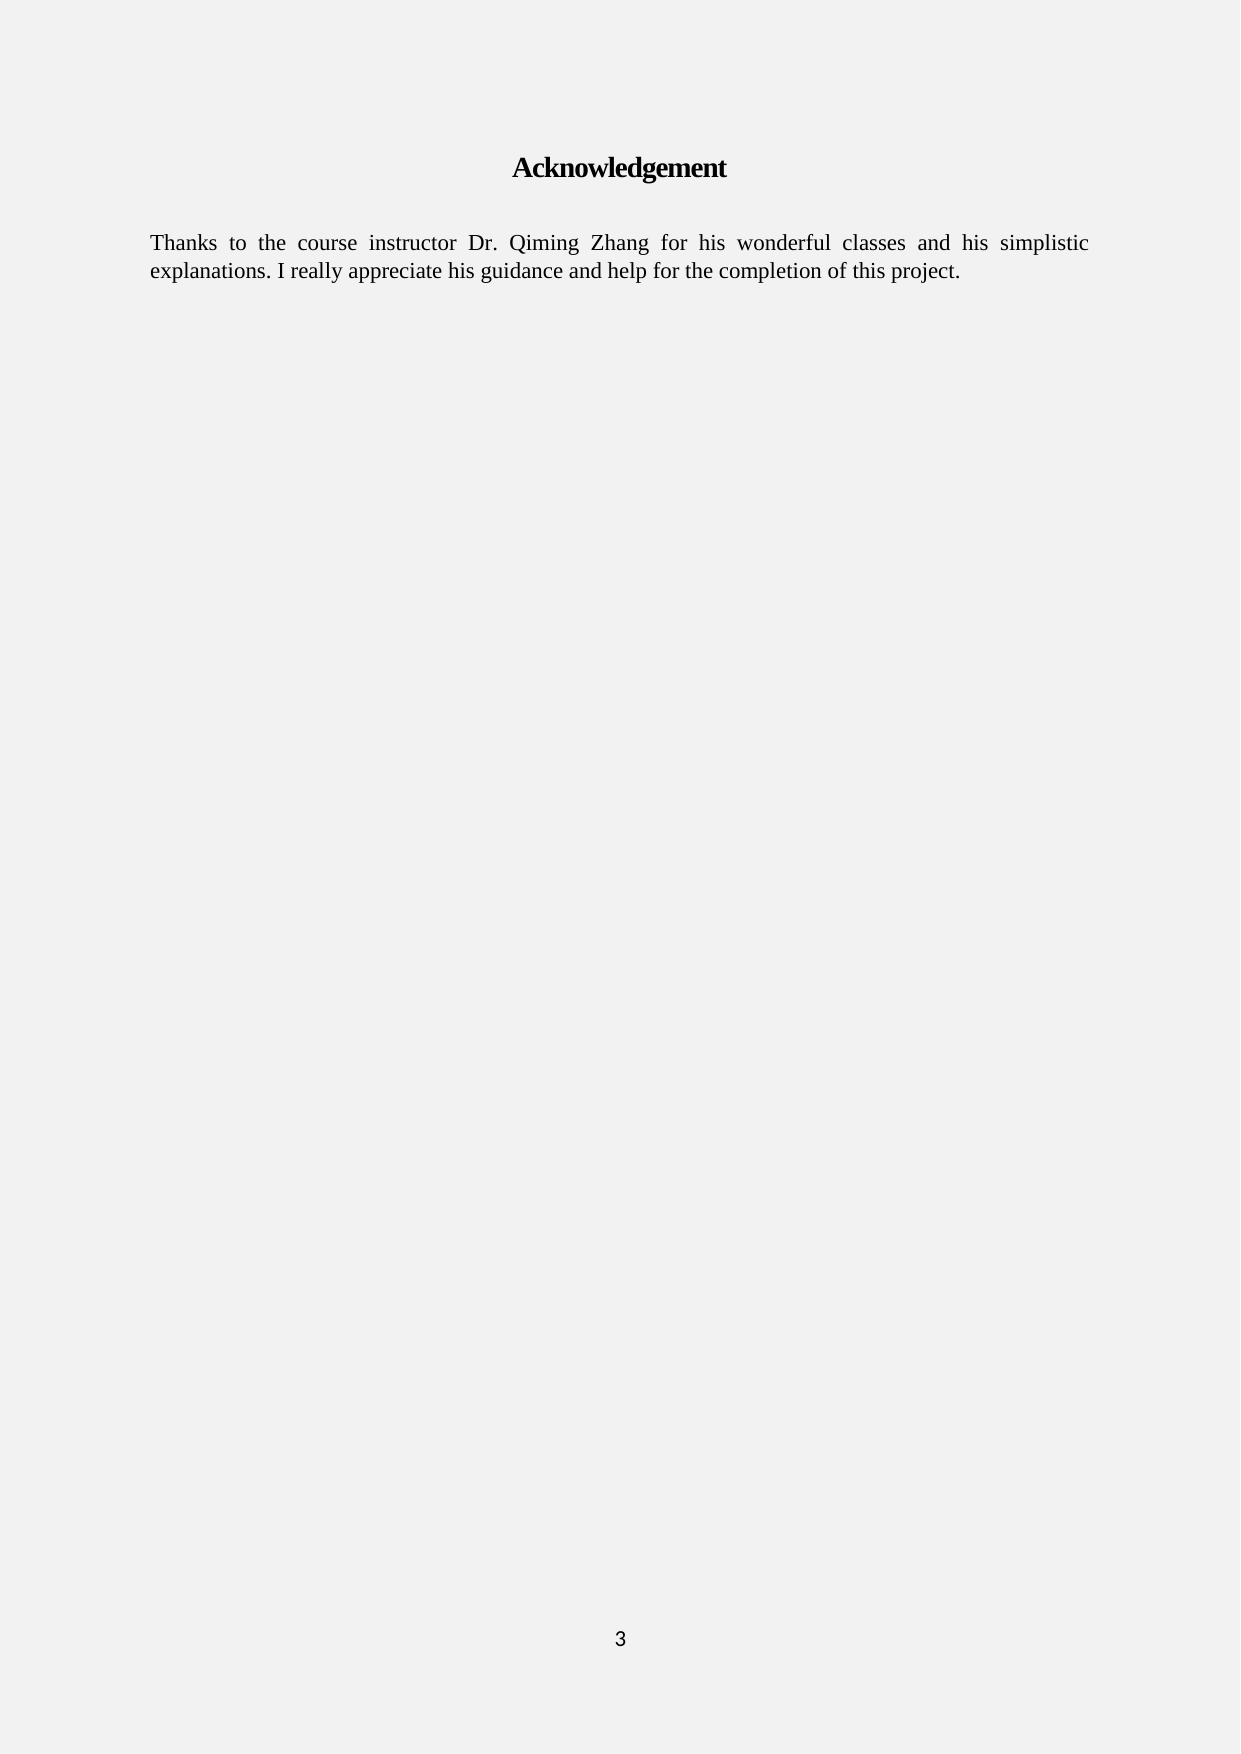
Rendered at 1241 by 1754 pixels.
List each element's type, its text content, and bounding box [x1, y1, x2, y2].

text Thanks to the course instructor Dr. Qiming Zhang for his wonderful classes and his simplistic explanations. I really appreciate his guidance and help for the completion of this project. [150, 229, 1090, 283]
title Acknowledgement [150, 150, 1090, 183]
